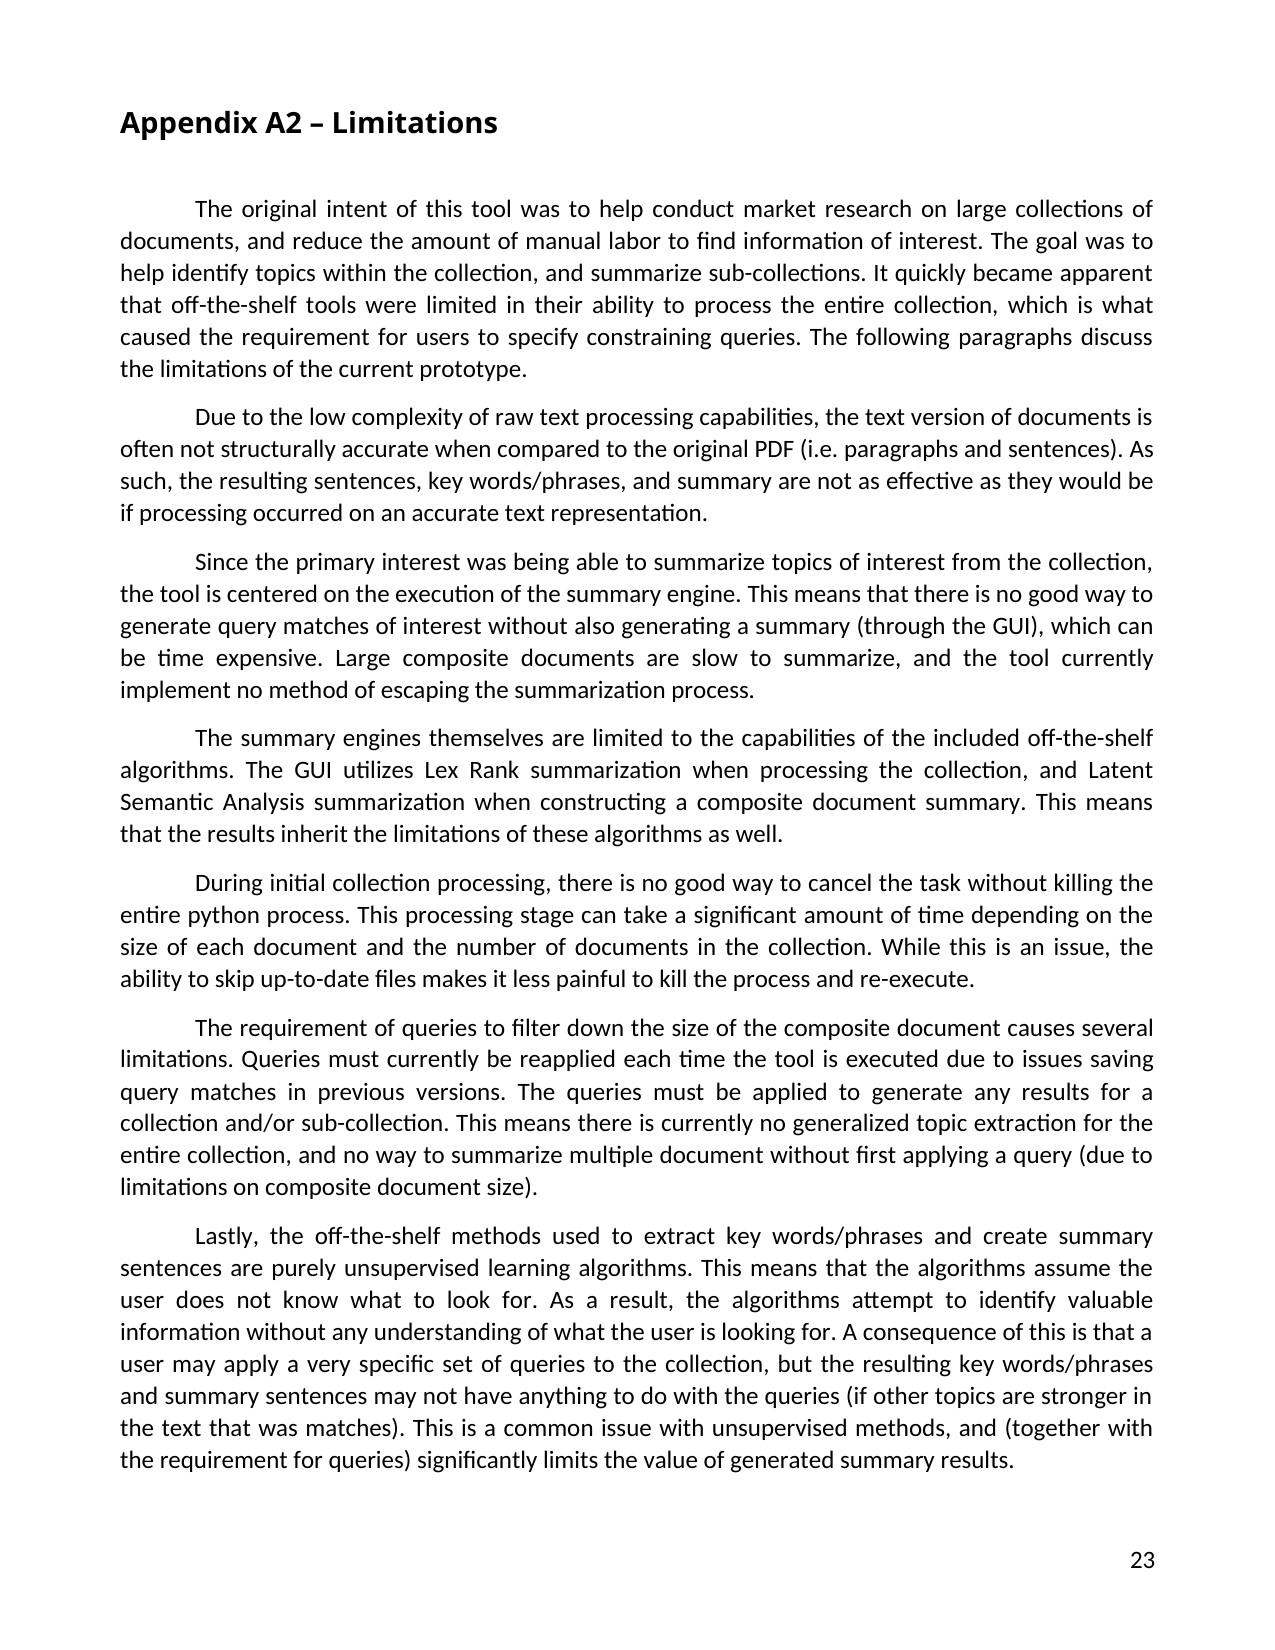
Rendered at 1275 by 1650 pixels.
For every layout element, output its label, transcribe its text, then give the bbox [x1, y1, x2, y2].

text Due to the low complexity of raw text processing capabilities, the text version of documents is often not structurally accurate when compared to the original PDF (i.e. paragraphs and sentences). As such, the resulting sentences, key words/phrases, and summary are not as effective as they would be if processing occurred on an accurate text representation. [120, 401, 1155, 528]
text The requirement of queries to filter down the size of the composite document causes several limitations. Queries must currently be reapplied each time the tool is executed due to issues saving query matches in previous versions. The queries must be applied to generate any results for a collection and/or sub-collection. This means there is currently no generalized topic extraction for the entire collection, and no way to summarize multiple document without first applying a query (due to limitations on composite document size). [120, 1012, 1155, 1202]
text The summary engines themselves are limited to the capabilities of the included off-the-shelf algorithms. The GUI utilizes Lex Rank summarization when processing the collection, and Latent Semantic Analysis summarization when constructing a composite document summary. This means that the results inherit the limitations of these algorithms as well. [120, 722, 1155, 849]
text The original intent of this tool was to help conduct market research on large collections of documents, and reduce the amount of manual labor to find information of interest. The goal was to help identify topics within the collection, and summarize sub-collections. It quickly became apparent that off-the-shelf tools were limited in their ability to process the entire collection, which is what caused the requirement for users to specify constraining queries. The following paragraphs discuss the limitations of the current prototype. [120, 193, 1155, 383]
text Since the primary interest was being able to summarize topics of interest from the collection, the tool is centered on the execution of the summary engine. This means that there is no good way to generate query matches of interest without also generating a summary (through the GUI), which can be time expensive. Large composite documents are slow to summarize, and the tool currently implement no method of escaping the summarization process. [120, 546, 1155, 704]
subtitle Appendix A2 – Limitations [120, 102, 1155, 142]
text During initial collection processing, there is no good way to cancel the task without killing the entire python process. This processing stage can take a significant amount of time depending on the size of each document and the number of documents in the collection. While this is an issue, the ability to skip up-to-date files makes it less painful to kill the process and re-execute. [120, 867, 1155, 993]
text Lastly, the off-the-shelf methods used to extract key words/phrases and create summary sentences are purely unsupervised learning algorithms. This means that the algorithms assume the user does not know what to look for. As a result, the algorithms attempt to identify valuable information without any understanding of what the user is looking for. A consequence of this is that a user may apply a very specific set of queries to the collection, but the resulting key words/phrases and summary sentences may not have anything to do with the queries (if other topics are stronger in the text that was matches). This is a common issue with unsupervised methods, and (together with the requirement for queries) significantly limits the value of generated summary results. [120, 1220, 1155, 1474]
